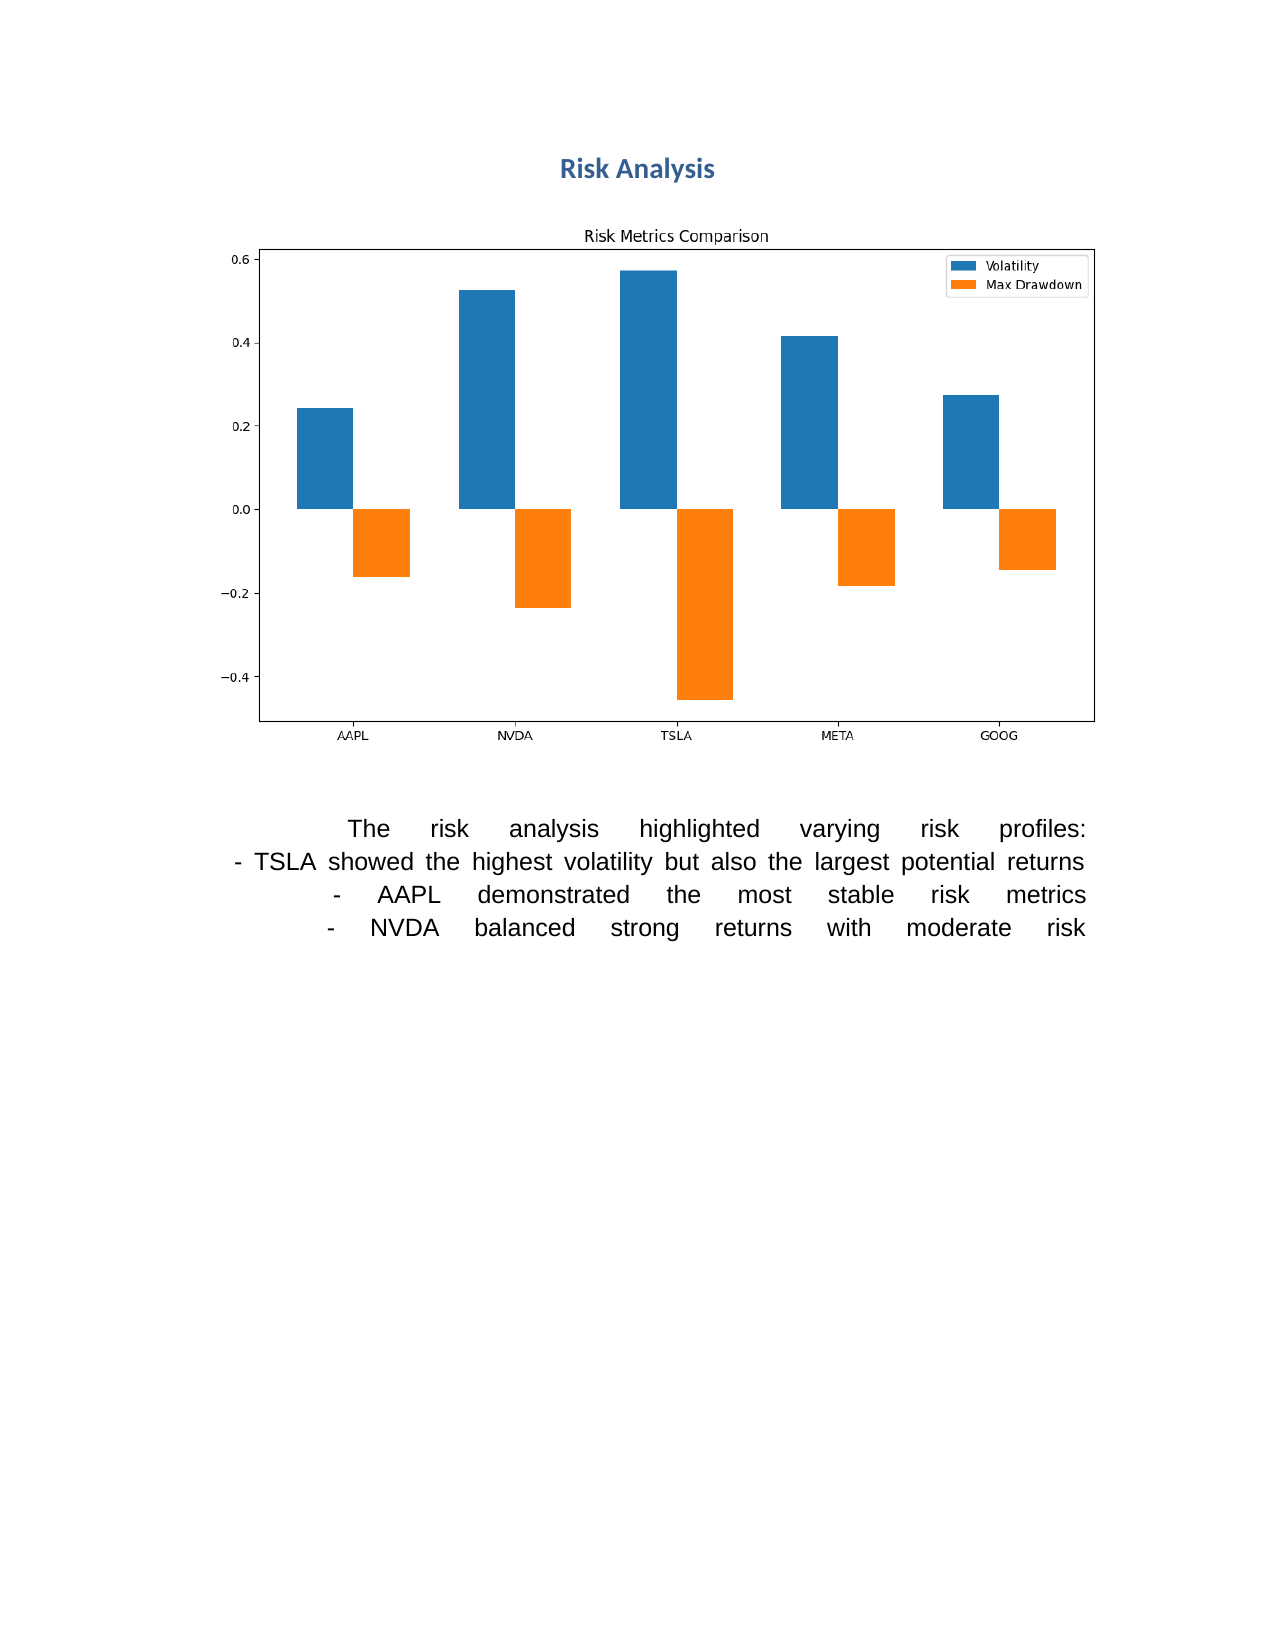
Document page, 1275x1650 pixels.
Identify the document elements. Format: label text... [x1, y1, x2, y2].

text The risk analysis highlighted varying risk profiles: - TSLA showed the highest volatility but also the largest potential returns - AAPL demonstrated the most stable risk metrics - NVDA balanced strong returns with moderate risk [187, 781, 1087, 975]
subtitle Risk Analysis [187, 150, 1087, 186]
picture [206, 216, 1107, 756]
